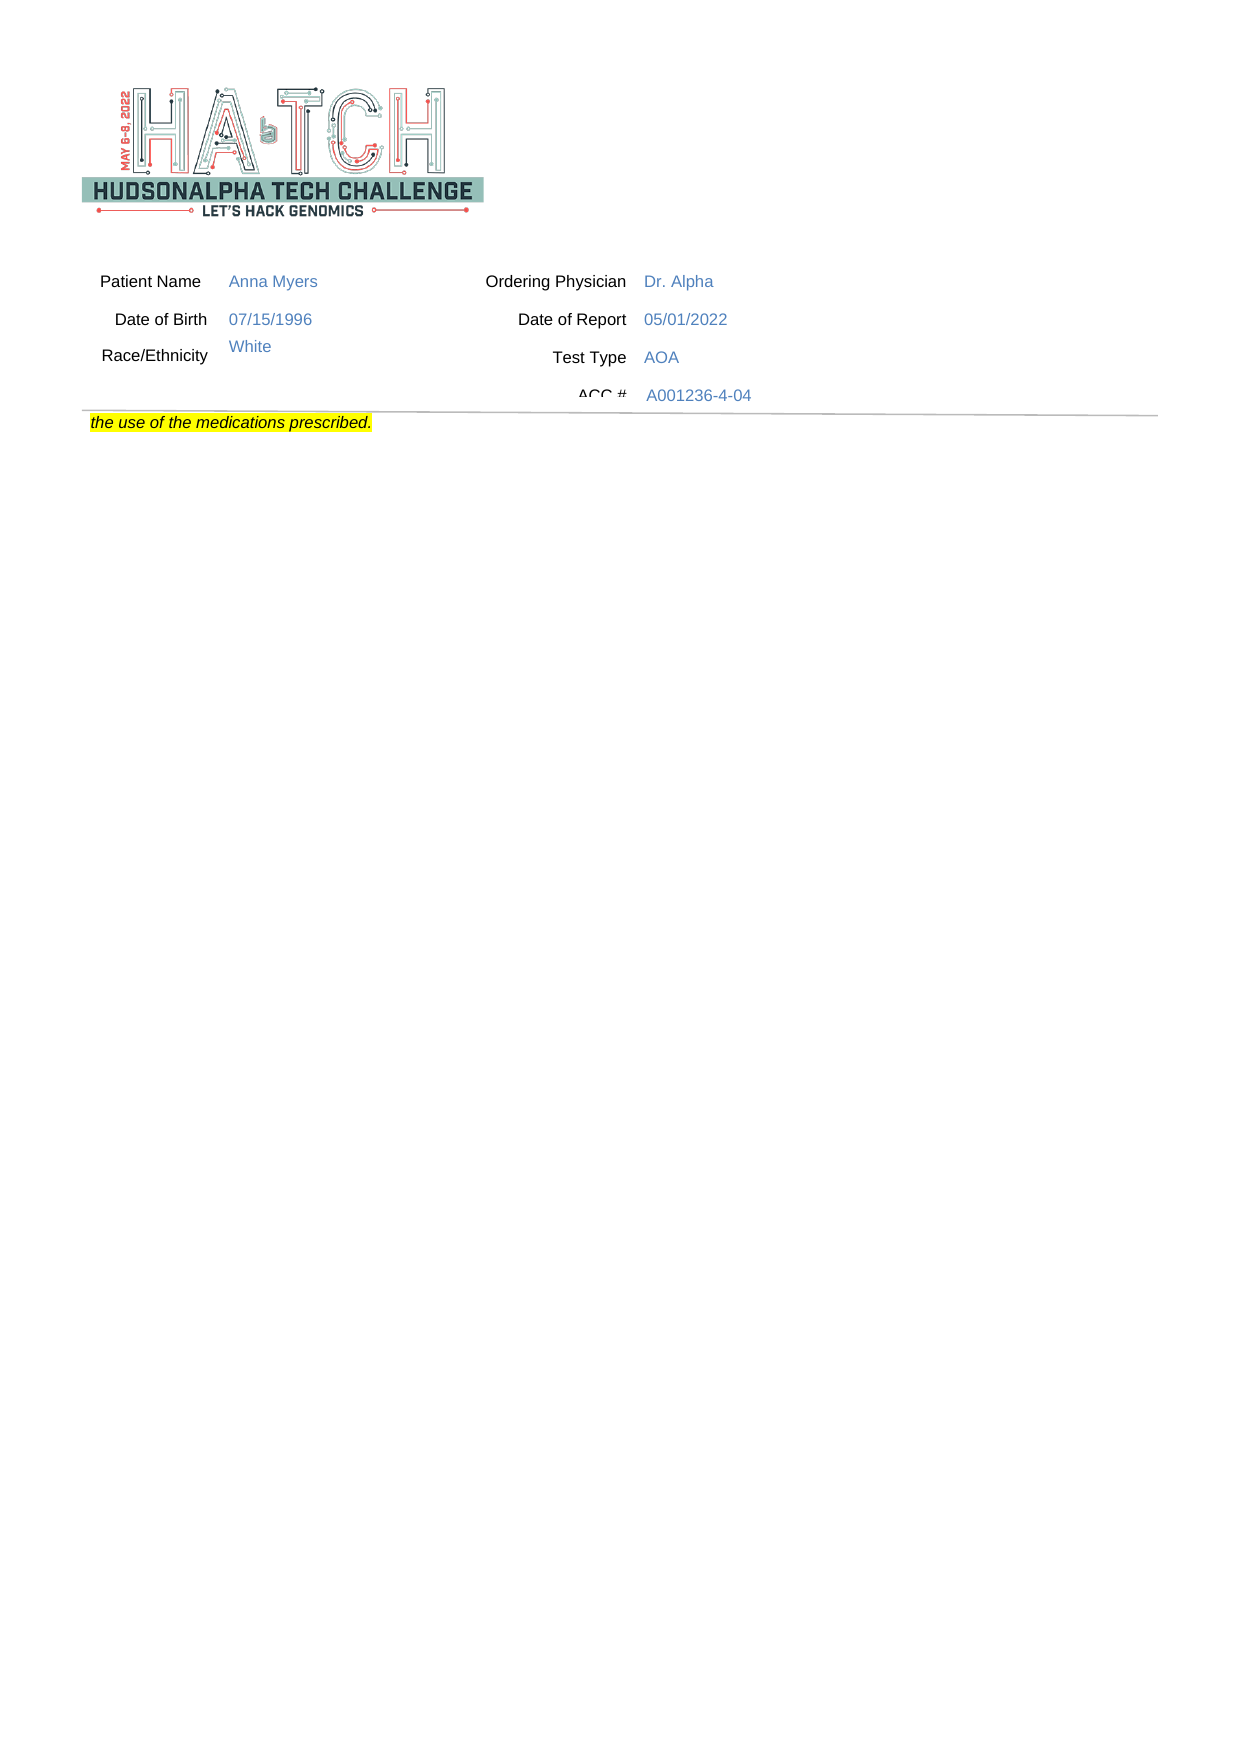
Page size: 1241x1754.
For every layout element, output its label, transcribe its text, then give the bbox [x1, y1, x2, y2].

picture [81, 82, 484, 219]
